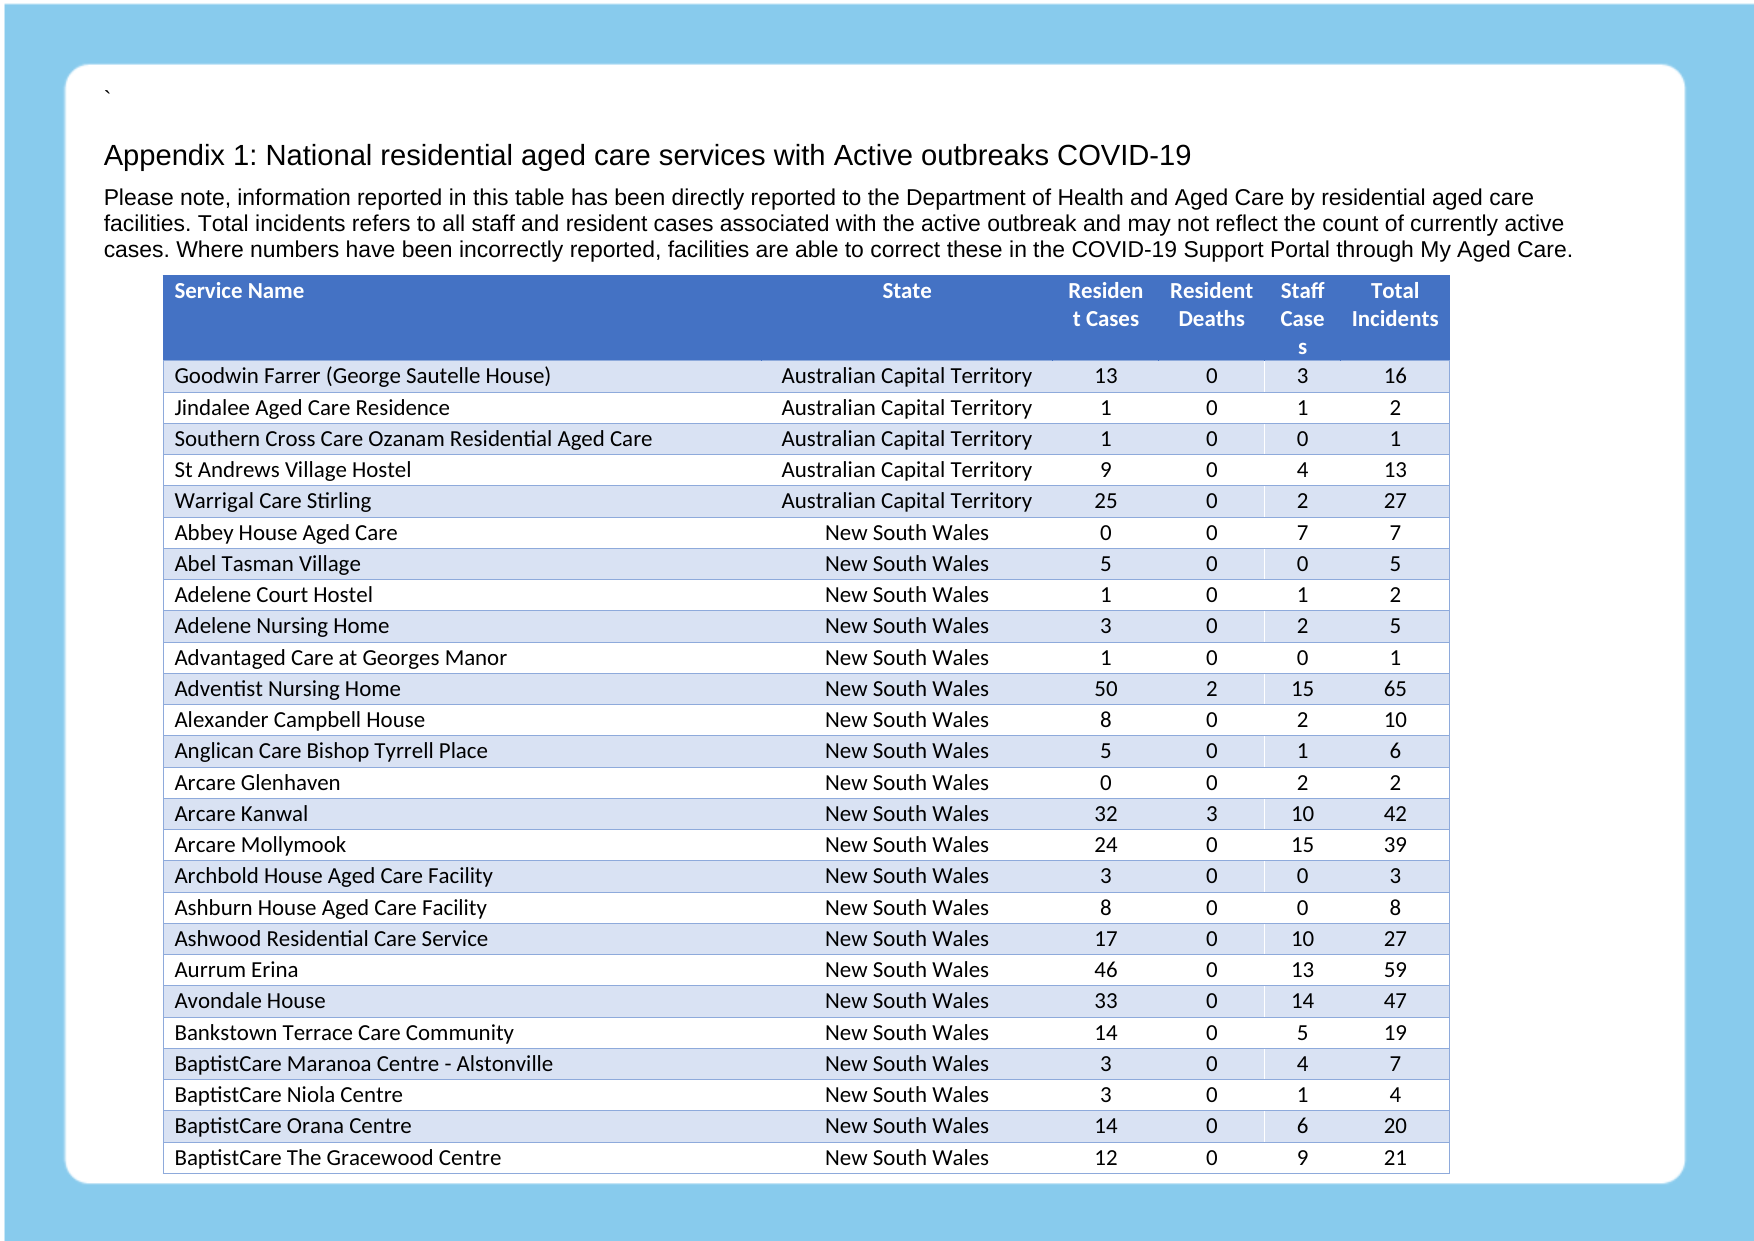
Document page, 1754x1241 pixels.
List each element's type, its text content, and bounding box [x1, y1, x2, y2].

table_cell Arcare Kanwal [164, 799, 761, 829]
table_cell 39 [1340, 830, 1449, 860]
table_cell New South Wales [761, 861, 1053, 892]
table_cell 0 [1159, 393, 1264, 423]
table_cell 5 [1053, 736, 1159, 767]
table_cell Archbold House Aged Care Facility [164, 861, 761, 892]
table_cell 6 [1340, 736, 1449, 767]
picture [6, 5, 1754, 1241]
table_cell 8 [1340, 893, 1449, 923]
table_cell 13 [1265, 955, 1340, 985]
table_cell St Andrews Village Hostel [164, 455, 761, 485]
table_cell 50 [1053, 674, 1159, 704]
table_cell Adventist Nursing Home [164, 674, 761, 704]
table_cell New South Wales [761, 1143, 1053, 1173]
table_cell Arcare Glenhaven [164, 768, 761, 798]
table_cell New South Wales [761, 955, 1053, 985]
table_cell 19 [1340, 1018, 1449, 1048]
table_cell Adelene Court Hostel [164, 580, 761, 610]
table_cell 0 [1159, 424, 1264, 454]
table_cell 7 [1265, 518, 1340, 548]
table_cell 14 [1265, 986, 1340, 1017]
table_cell 0 [1265, 861, 1340, 892]
table_cell New South Wales [761, 705, 1053, 735]
table_cell Australian Capital Territory [761, 455, 1053, 485]
table_header Service Name [164, 276, 761, 360]
table_cell New South Wales [761, 1080, 1053, 1110]
table_cell 14 [1053, 1018, 1159, 1048]
table_cell 21 [1340, 1143, 1449, 1173]
table_cell 25 [1053, 486, 1159, 517]
table_cell 0 [1159, 549, 1264, 579]
table_cell 16 [1340, 361, 1449, 392]
table_cell 15 [1265, 674, 1340, 704]
table_cell 9 [1053, 455, 1159, 485]
table_cell 8 [1053, 705, 1159, 735]
table_cell 0 [1159, 705, 1264, 735]
table_cell Australian Capital Territory [761, 361, 1053, 392]
table_cell 3 [1053, 1080, 1159, 1110]
table_cell 5 [1265, 1018, 1340, 1048]
table_cell 3 [1053, 1049, 1159, 1079]
table_cell Ashburn House Aged Care Facility [164, 893, 761, 923]
table_cell New South Wales [761, 893, 1053, 923]
table_cell 0 [1159, 611, 1264, 642]
table_cell Avondale House [164, 986, 761, 1017]
table_cell Australian Capital Territory [761, 393, 1053, 423]
table_cell 0 [1159, 1049, 1264, 1079]
table_cell 20 [1340, 1111, 1449, 1142]
table_cell 13 [1340, 455, 1449, 485]
table_cell 0 [1265, 893, 1340, 923]
table_cell 4 [1265, 1049, 1340, 1079]
table_header State [762, 276, 1052, 360]
table_cell 3 [1053, 861, 1159, 892]
table_cell 5 [1340, 549, 1449, 579]
table_cell 0 [1159, 1111, 1264, 1142]
table_cell 27 [1340, 924, 1449, 954]
table_cell 0 [1159, 455, 1264, 485]
table_cell Arcare Mollymook [164, 830, 761, 860]
table_cell 10 [1265, 799, 1340, 829]
table_cell 0 [1159, 518, 1264, 548]
table_cell Abbey House Aged Care [164, 518, 761, 548]
table_cell Bankstown Terrace Care Community [164, 1018, 761, 1048]
table_header Total Incidents [1341, 276, 1449, 360]
table_cell 1 [1340, 424, 1449, 454]
table_cell 65 [1340, 674, 1449, 704]
table_cell 24 [1053, 830, 1159, 860]
table_cell 1 [1053, 643, 1159, 673]
table_cell New South Wales [761, 1111, 1053, 1142]
table_cell Alexander Campbell House [164, 705, 761, 735]
table_cell 2 [1265, 768, 1340, 798]
table_header Resident Cases [1053, 276, 1158, 360]
table_cell 1 [1265, 736, 1340, 767]
table_cell 1 [1265, 580, 1340, 610]
table_cell New South Wales [761, 736, 1053, 767]
table_cell BaptistCare Maranoa Centre - Alstonville [164, 1049, 761, 1079]
table_cell 7 [1340, 518, 1449, 548]
table_cell 3 [1265, 361, 1340, 392]
table_cell 59 [1340, 955, 1449, 985]
table_cell 1 [1053, 424, 1159, 454]
table_cell BaptistCare The Gracewood Centre [164, 1143, 761, 1173]
table_cell 1 [1340, 643, 1449, 673]
table_cell Southern Cross Care Ozanam Residential Aged Care [164, 424, 761, 454]
table_cell 10 [1340, 705, 1449, 735]
table_cell 0 [1053, 768, 1159, 798]
table_cell 2 [1340, 580, 1449, 610]
table_cell New South Wales [761, 643, 1053, 673]
table_cell Aurrum Erina [164, 955, 761, 985]
table_cell 14 [1053, 1111, 1159, 1142]
table_cell Anglican Care Bishop Tyrrell Place [164, 736, 761, 767]
table_cell 0 [1265, 549, 1340, 579]
table_cell 0 [1159, 1018, 1264, 1048]
table_cell 0 [1159, 580, 1264, 610]
table_cell 15 [1265, 830, 1340, 860]
table_cell 2 [1159, 674, 1264, 704]
table_cell Advantaged Care at Georges Manor [164, 643, 761, 673]
table_cell 5 [1053, 549, 1159, 579]
table_cell 8 [1053, 893, 1159, 923]
table_cell 2 [1265, 611, 1340, 642]
table_cell 3 [1159, 799, 1264, 829]
table_cell 0 [1159, 1080, 1264, 1110]
table_cell 0 [1159, 768, 1264, 798]
table_cell 0 [1159, 1143, 1264, 1173]
table_cell 1 [1053, 580, 1159, 610]
table_cell 0 [1053, 518, 1159, 548]
table_cell New South Wales [761, 674, 1053, 704]
table_cell New South Wales [761, 830, 1053, 860]
table_cell New South Wales [761, 611, 1053, 642]
table_cell 4 [1340, 1080, 1449, 1110]
table_cell 0 [1159, 893, 1264, 923]
table_cell 2 [1265, 705, 1340, 735]
table_cell 27 [1340, 486, 1449, 517]
table_cell Warrigal Care Stirling [164, 486, 761, 517]
table_cell 3 [1340, 861, 1449, 892]
table_cell 0 [1159, 736, 1264, 767]
table_cell 32 [1053, 799, 1159, 829]
table_cell 42 [1340, 799, 1449, 829]
table_cell 0 [1159, 643, 1264, 673]
table_cell 7 [1340, 1049, 1449, 1079]
table_cell New South Wales [761, 986, 1053, 1017]
subtitle Appendix 1: National residential aged care services with Active outbreaks COVID-19 [103, 138, 1604, 171]
table_cell Adelene Nursing Home [164, 611, 761, 642]
table_header Resident Deaths [1159, 276, 1264, 360]
table_cell 12 [1053, 1143, 1159, 1173]
table_cell 47 [1340, 986, 1449, 1017]
table_cell 0 [1265, 643, 1340, 673]
table_cell Australian Capital Territory [761, 424, 1053, 454]
table_cell Ashwood Residential Care Service [164, 924, 761, 954]
table_cell 0 [1159, 861, 1264, 892]
table_cell New South Wales [761, 924, 1053, 954]
table_cell 5 [1340, 611, 1449, 642]
table_cell Goodwin Farrer (George Sautelle House) [164, 361, 761, 392]
table_cell 10 [1265, 924, 1340, 954]
table_cell New South Wales [761, 799, 1053, 829]
table_cell New South Wales [761, 1049, 1053, 1079]
table_cell 0 [1159, 361, 1264, 392]
table_cell 13 [1053, 361, 1159, 392]
table_cell 0 [1159, 486, 1264, 517]
table_cell 0 [1159, 955, 1264, 985]
table_cell Australian Capital Territory [761, 486, 1053, 517]
table_cell Abel Tasman Village [164, 549, 761, 579]
table_cell 6 [1265, 1111, 1340, 1142]
table_cell New South Wales [761, 518, 1053, 548]
table_cell New South Wales [761, 768, 1053, 798]
table_cell New South Wales [761, 549, 1053, 579]
table_cell 1 [1265, 393, 1340, 423]
table_cell 3 [1053, 611, 1159, 642]
table_cell 2 [1265, 486, 1340, 517]
table_cell 46 [1053, 955, 1159, 985]
table_header Staff Cases [1265, 276, 1340, 360]
table_cell New South Wales [761, 580, 1053, 610]
table_cell 4 [1265, 455, 1340, 485]
table_cell 1 [1265, 1080, 1340, 1110]
table_cell 2 [1340, 768, 1449, 798]
table_cell New South Wales [761, 1018, 1053, 1048]
table_cell BaptistCare Niola Centre [164, 1080, 761, 1110]
table_cell 2 [1340, 393, 1449, 423]
table_cell Jindalee Aged Care Residence [164, 393, 761, 423]
table_cell 17 [1053, 924, 1159, 954]
table_cell 0 [1265, 424, 1340, 454]
table_cell 0 [1159, 986, 1264, 1017]
table_cell 9 [1265, 1143, 1340, 1173]
table_cell 0 [1159, 830, 1264, 860]
table_cell 33 [1053, 986, 1159, 1017]
table_cell BaptistCare Orana Centre [164, 1111, 761, 1142]
table_cell 0 [1159, 924, 1264, 954]
table_cell 1 [1053, 393, 1159, 423]
text Please note, information reported in this table has been directly reported to the Department of Health and Aged Care by residential aged care facilities. Total incidents refers to all staff and resident cases associated with the active outbreak and may not reflect the count of currently active cases. Where numbers have been incorrectly reported, facilities are able to correct these in the COVID-19 Support Portal through My Aged Care. [103, 184, 1604, 263]
